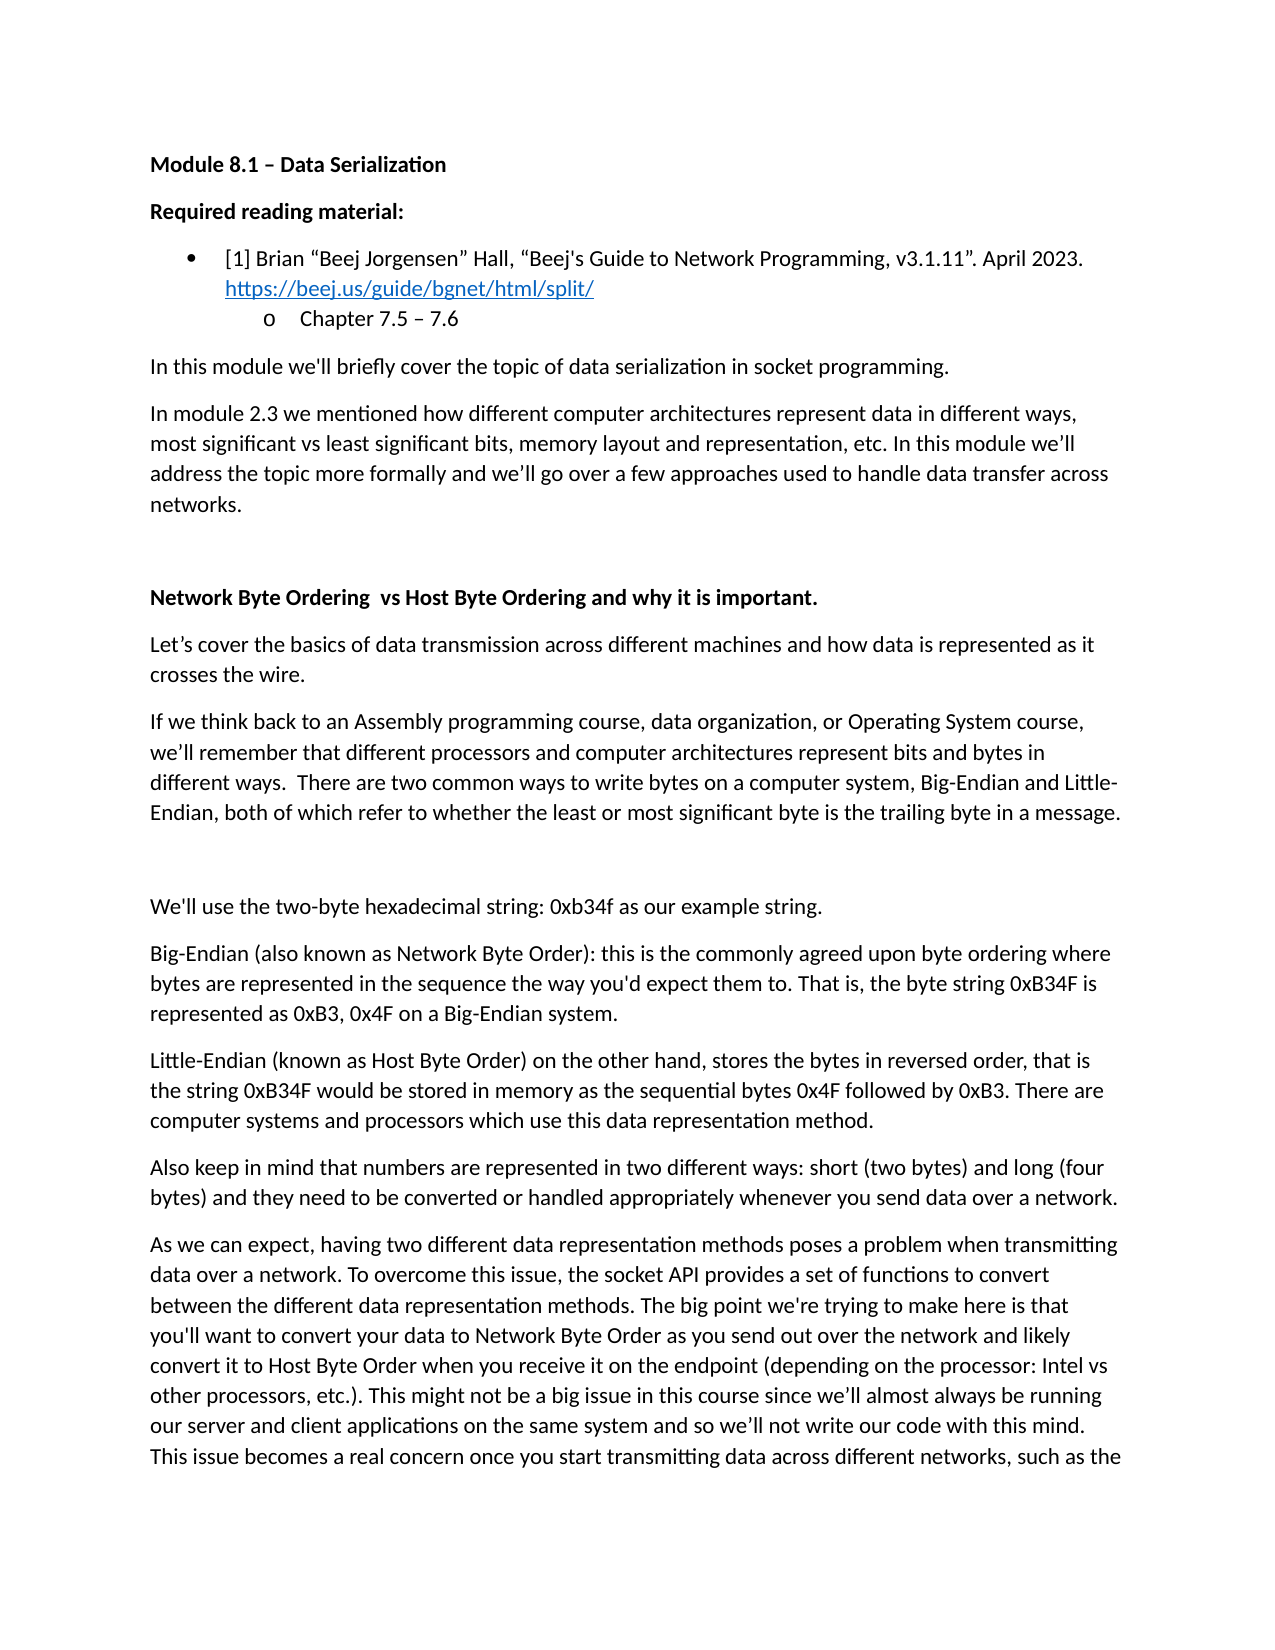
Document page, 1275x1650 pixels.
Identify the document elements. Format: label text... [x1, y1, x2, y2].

text In module 2.3 we mentioned how different computer architectures represent data in different ways, most significant vs least significant bits, memory layout and representation, etc. In this module we’ll address the topic more formally and we’ll go over a few approaches used to handle data transfer across networks. [150, 399, 1125, 518]
list [1] Brian “Beej Jorgensen” Hall, “Beej's Guide to Network Programming, v3.1.11”. April 2023. https://beej.us/guide/bgnet/html/split/ [187, 244, 1125, 302]
text We'll use the two-byte hexadecimal string: 0xb34f as our example string. [150, 892, 1125, 920]
text Required reading material: [150, 197, 1125, 225]
text Big-Endian (also known as Network Byte Order): this is the commonly agreed upon byte ordering where bytes are represented in the sequence the way you'd expect them to. That is, the byte string 0xB34F is represented as 0xB3, 0x4F on a Big-Endian system. [150, 939, 1125, 1027]
text Little-Endian (known as Host Byte Order) on the other hand, stores the bytes in reversed order, that is the string 0xB34F would be stored in memory as the sequential bytes 0x4F followed by 0xB3. There are computer systems and processors which use this data representation method. [150, 1046, 1125, 1134]
text Let’s cover the basics of data transmission across different machines and how data is represented as it crosses the wire. [150, 630, 1125, 689]
text Network Byte Ordering vs Host Byte Ordering and why it is important. [150, 583, 1125, 612]
text In this module we'll briefly cover the topic of data serialization in socket programming. [150, 352, 1125, 380]
text If we think back to an Assembly programming course, data organization, or Operating System course, we’ll remember that different processors and computer architectures represent bits and bytes in different ways. There are two common ways to write bytes on a computer system, Big-Endian and Little-Endian, both of which refer to whether the least or most significant byte is the trailing byte in a message. [150, 707, 1125, 826]
list Chapter 7.5 – 7.6 [262, 304, 1125, 333]
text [150, 1230, 1125, 1470]
text Module 8.1 – Data Serialization [150, 150, 1125, 178]
text Also keep in mind that numbers are represented in two different ways: short (two bytes) and long (four bytes) and they need to be converted or handled appropriately whenever you send data over a network. [150, 1153, 1125, 1212]
